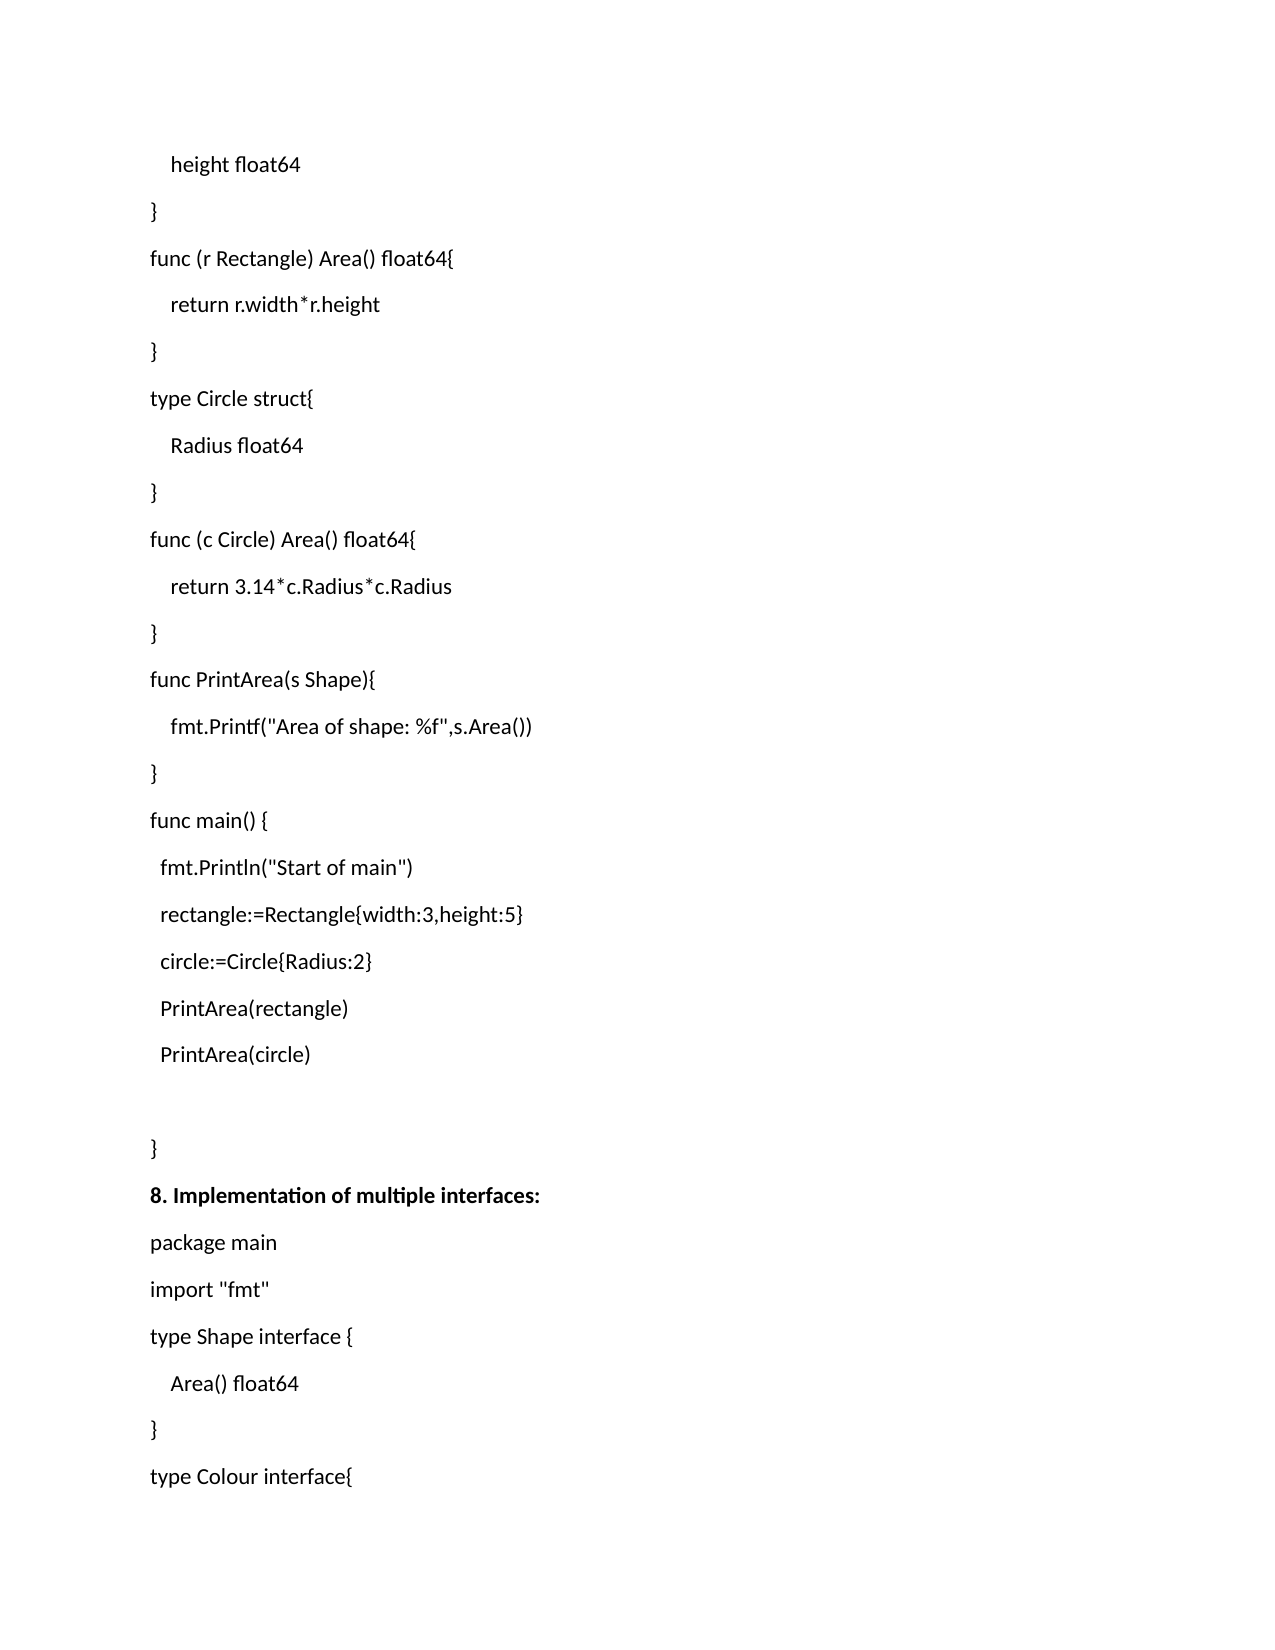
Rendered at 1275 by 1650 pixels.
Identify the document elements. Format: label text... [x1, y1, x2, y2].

text type Shape interface { [150, 1322, 1125, 1350]
text PrintArea(rectangle) [150, 994, 1125, 1022]
text import "fmt" [150, 1275, 1125, 1303]
text height float64 [150, 150, 1125, 178]
text } [150, 197, 1125, 225]
text func (c Circle) Area() float64{ [150, 525, 1125, 553]
text type Colour interface{ [150, 1462, 1125, 1491]
text return 3.14*c.Radius*c.Radius [150, 572, 1125, 600]
text } [150, 1416, 1125, 1444]
text func PrintArea(s Shape){ [150, 666, 1125, 694]
text } [150, 337, 1125, 366]
text type Circle struct{ [150, 384, 1125, 412]
text fmt.Printf("Area of shape: %f",s.Area()) [150, 712, 1125, 741]
text func main() { [150, 806, 1125, 834]
text } [150, 1134, 1125, 1162]
text return r.width*r.height [150, 291, 1125, 319]
text } [150, 759, 1125, 787]
text Area() float64 [150, 1369, 1125, 1397]
text PrintArea(circle) [150, 1041, 1125, 1069]
text } [150, 619, 1125, 647]
text 8. Implementation of multiple interfaces: [150, 1181, 1125, 1209]
text func (r Rectangle) Area() float64{ [150, 244, 1125, 272]
text package main [150, 1228, 1125, 1256]
text fmt.Println("Start of main") [150, 853, 1125, 881]
text rectangle:=Rectangle{width:3,height:5} [150, 900, 1125, 928]
text circle:=Circle{Radius:2} [150, 947, 1125, 975]
text } [150, 478, 1125, 506]
text Radius float64 [150, 431, 1125, 459]
